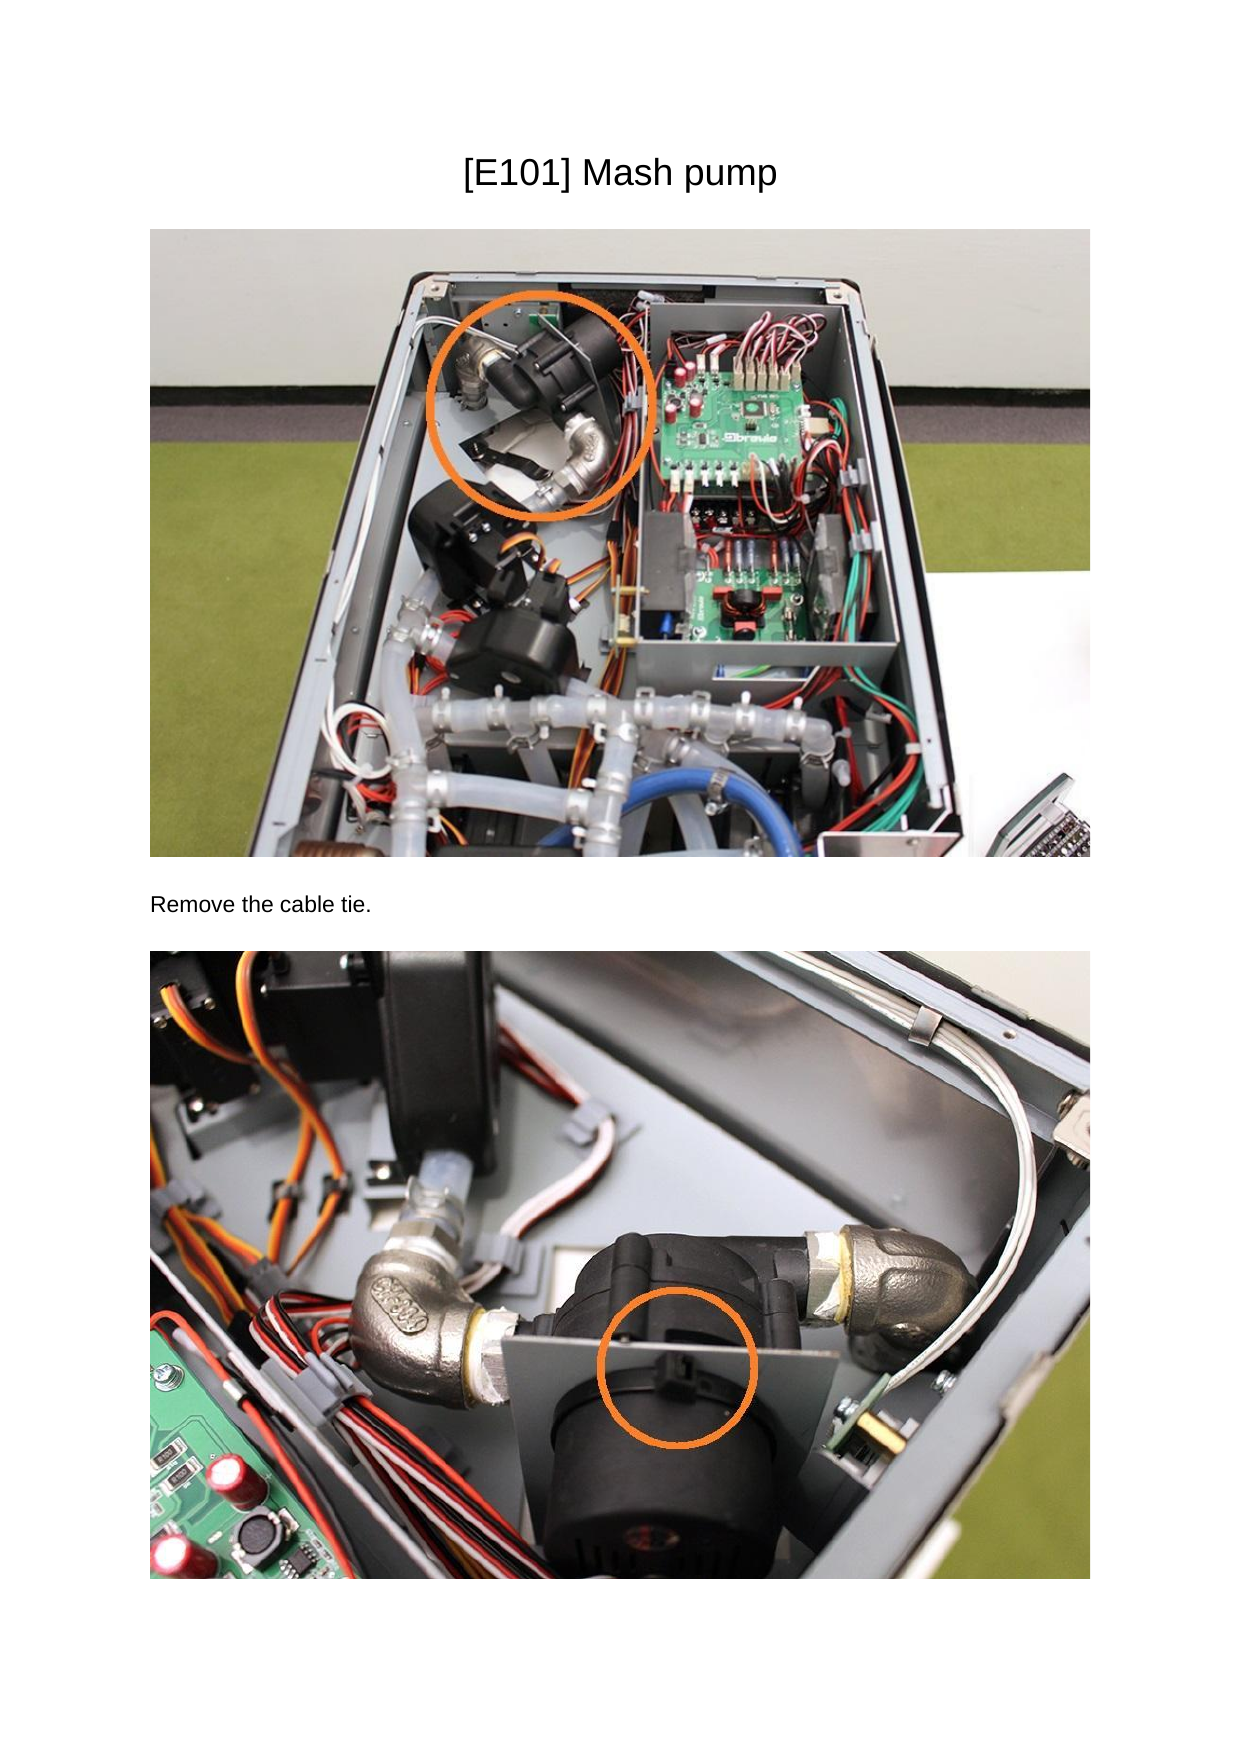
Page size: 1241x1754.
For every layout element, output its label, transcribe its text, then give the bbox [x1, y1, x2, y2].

picture [150, 229, 1091, 857]
text [E101] Mash pump [150, 150, 1090, 193]
text Remove the cable tie. [150, 891, 1090, 917]
picture [150, 951, 1091, 1579]
